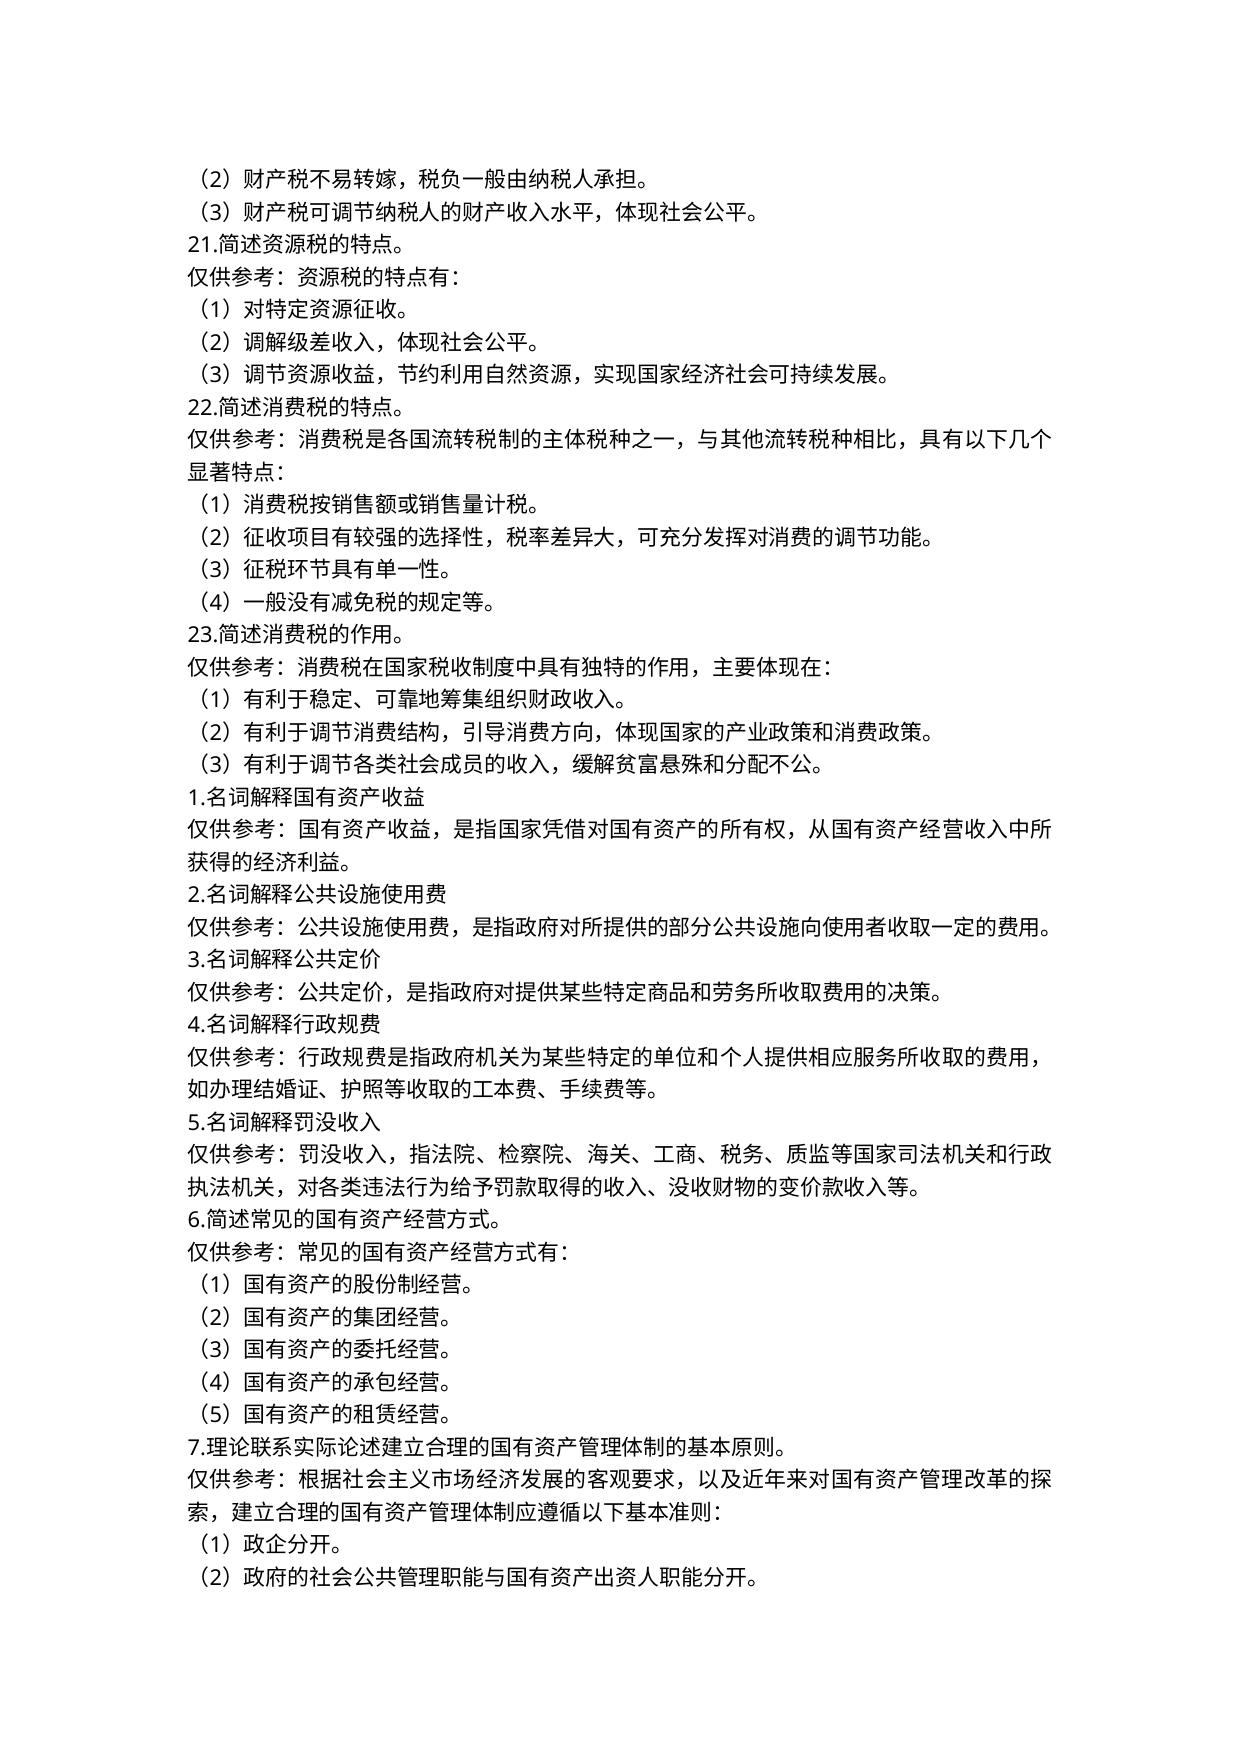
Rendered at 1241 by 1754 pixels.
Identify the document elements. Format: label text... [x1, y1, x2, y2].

text （4）一般没有减免税的规定等。 [187, 584, 1053, 617]
text （1）有利于稳定、可靠地筹集组织财政收入。 [187, 682, 1053, 714]
text 仅供参考：国有资产收益，是指国家凭借对国有资产的所有权，从国有资产经营收入中所获得的经济利益。 [187, 812, 1053, 877]
text （4）国有资产的承包经营。 [187, 1364, 1053, 1397]
text 仅供参考：常见的国有资产经营方式有： [187, 1234, 1053, 1267]
text （1）政企分开。 [187, 1527, 1053, 1559]
text 仅供参考：公共定价，是指政府对提供某些特定商品和劳务所收取费用的决策。 [187, 974, 1053, 1007]
text 21.简述资源税的特点。 [187, 227, 1053, 259]
text （3）征税环节具有单一性。 [187, 552, 1053, 584]
text （3）调节资源收益，节约利用自然资源，实现国家经济社会可持续发展。 [187, 357, 1053, 389]
text 仅供参考：消费税是各国流转税制的主体税种之一，与其他流转税种相比，具有以下几个显著特点： [187, 422, 1053, 487]
text 仅供参考：行政规费是指政府机关为某些特定的单位和个人提供相应服务所收取的费用，如办理结婚证、护照等收取的工本费、手续费等。 [187, 1039, 1053, 1104]
text （3）财产税可调节纳税人的财产收入水平，体现社会公平。 [187, 194, 1053, 227]
text （2）财产税不易转嫁，税负一般由纳税人承担。 [187, 162, 1053, 194]
text （3）有利于调节各类社会成员的收入，缓解贫富悬殊和分配不公。 [187, 747, 1053, 779]
text （2）政府的社会公共管理职能与国有资产出资人职能分开。 [187, 1559, 1053, 1592]
text （2）征收项目有较强的选择性，税率差异大，可充分发挥对消费的调节功能。 [187, 519, 1053, 552]
text （2）调解级差收入，体现社会公平。 [187, 324, 1053, 357]
text 仅供参考：公共设施使用费，是指政府对所提供的部分公共设施向使用者收取一定的费用。 [187, 909, 1053, 942]
text （5）国有资产的租赁经营。 [187, 1397, 1053, 1429]
text 5.名词解释罚没收入 [187, 1104, 1053, 1137]
text （3）国有资产的委托经营。 [187, 1332, 1053, 1364]
text 2.名词解释公共设施使用费 [187, 877, 1053, 909]
text 1.名词解释国有资产收益 [187, 779, 1053, 812]
text 仅供参考：资源税的特点有： [187, 259, 1053, 292]
text 22.简述消费税的特点。 [187, 389, 1053, 422]
text 4.名词解释行政规费 [187, 1007, 1053, 1039]
text 仅供参考：根据社会主义市场经济发展的客观要求，以及近年来对国有资产管理改革的探索，建立合理的国有资产管理体制应遵循以下基本准则： [187, 1462, 1053, 1527]
text （1）对特定资源征收。 [187, 292, 1053, 324]
text 7.理论联系实际论述建立合理的国有资产管理体制的基本原则。 [187, 1429, 1053, 1462]
text 仅供参考：罚没收入，指法院、检察院、海关、工商、税务、质监等国家司法机关和行政执法机关，对各类违法行为给予罚款取得的收入、没收财物的变价款收入等。 [187, 1137, 1053, 1202]
text （2）有利于调节消费结构，引导消费方向，体现国家的产业政策和消费政策。 [187, 714, 1053, 747]
text 3.名词解释公共定价 [187, 942, 1053, 974]
text （1）消费税按销售额或销售量计税。 [187, 487, 1053, 519]
text （2）国有资产的集团经营。 [187, 1299, 1053, 1332]
text 6.简述常见的国有资产经营方式。 [187, 1202, 1053, 1234]
text 仅供参考：消费税在国家税收制度中具有独特的作用，主要体现在： [187, 649, 1053, 682]
text （1）国有资产的股份制经营。 [187, 1267, 1053, 1299]
text 23.简述消费税的作用。 [187, 617, 1053, 649]
